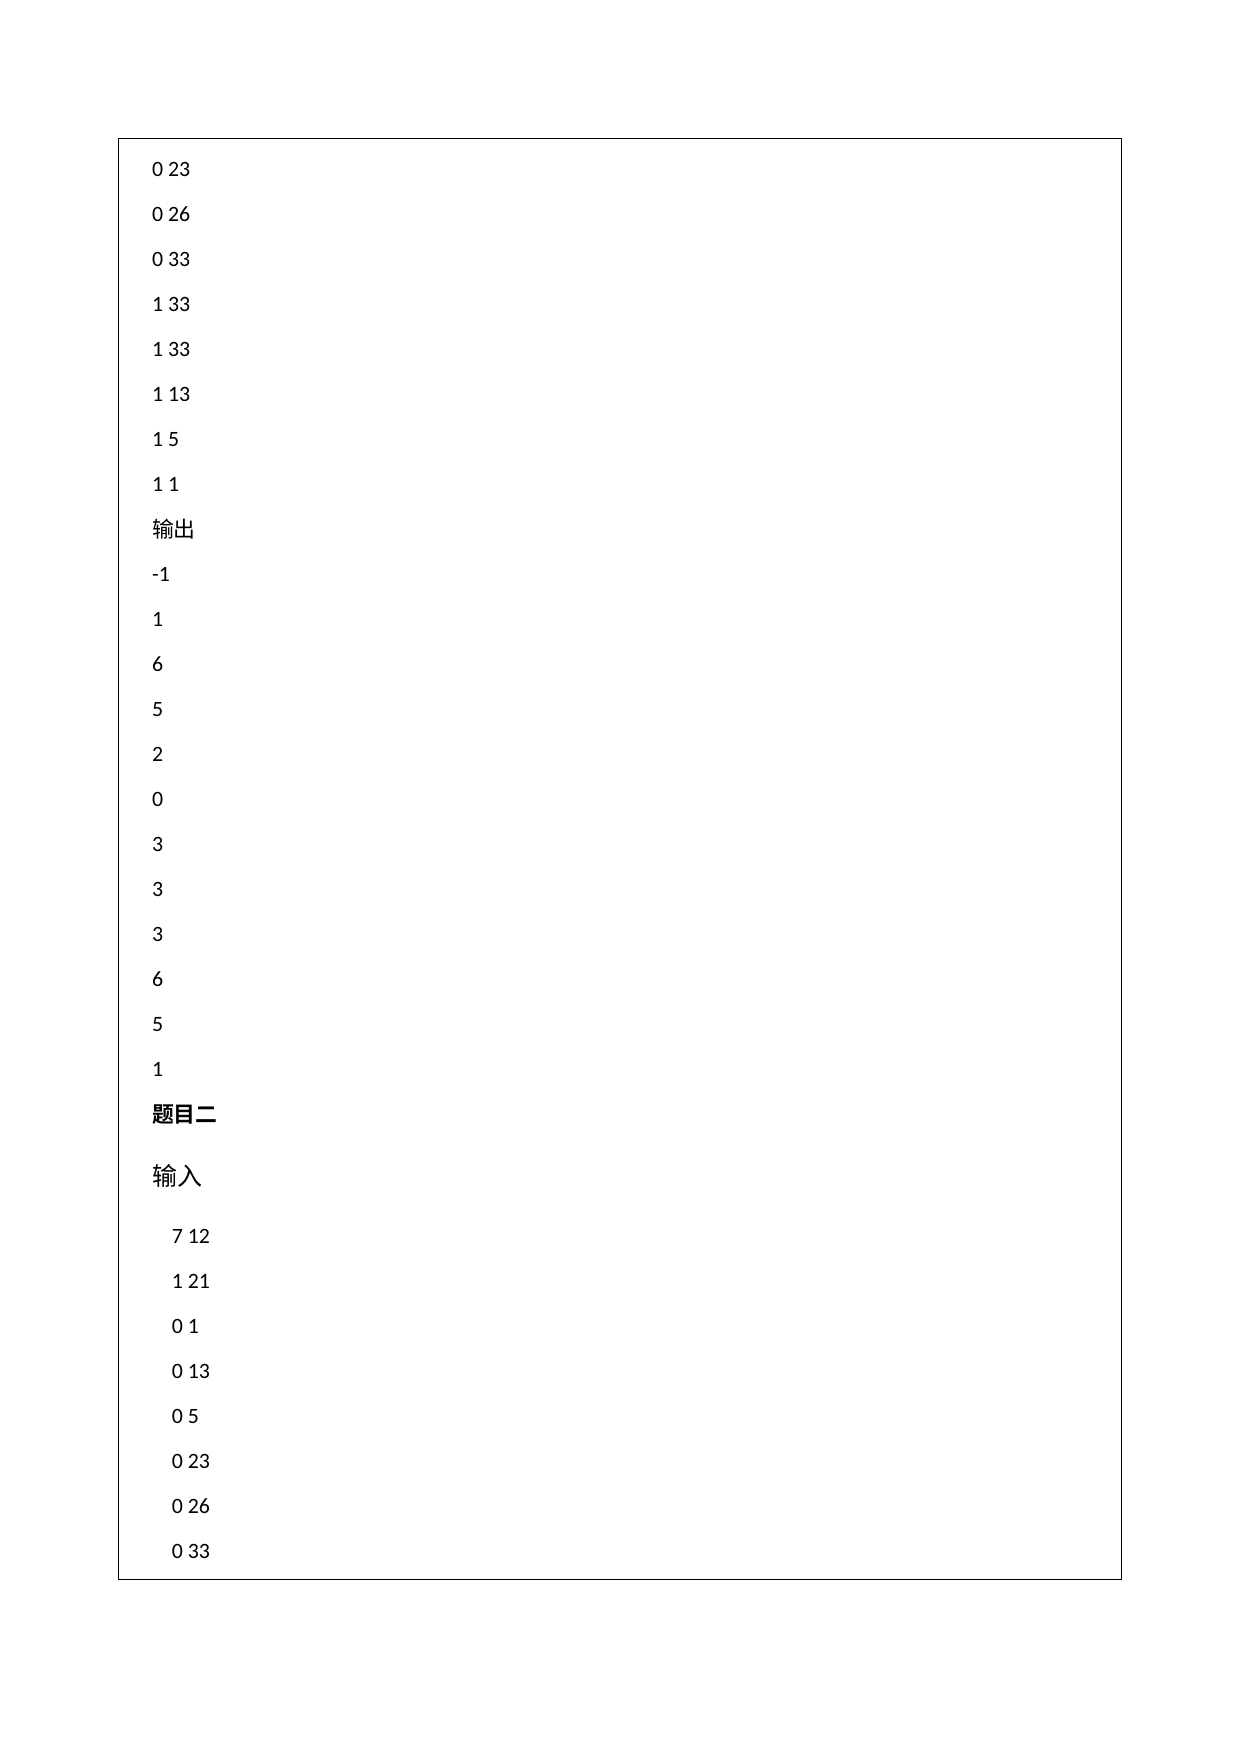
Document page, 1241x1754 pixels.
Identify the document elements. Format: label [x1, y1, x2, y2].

table_cell [119, 139, 1121, 1579]
